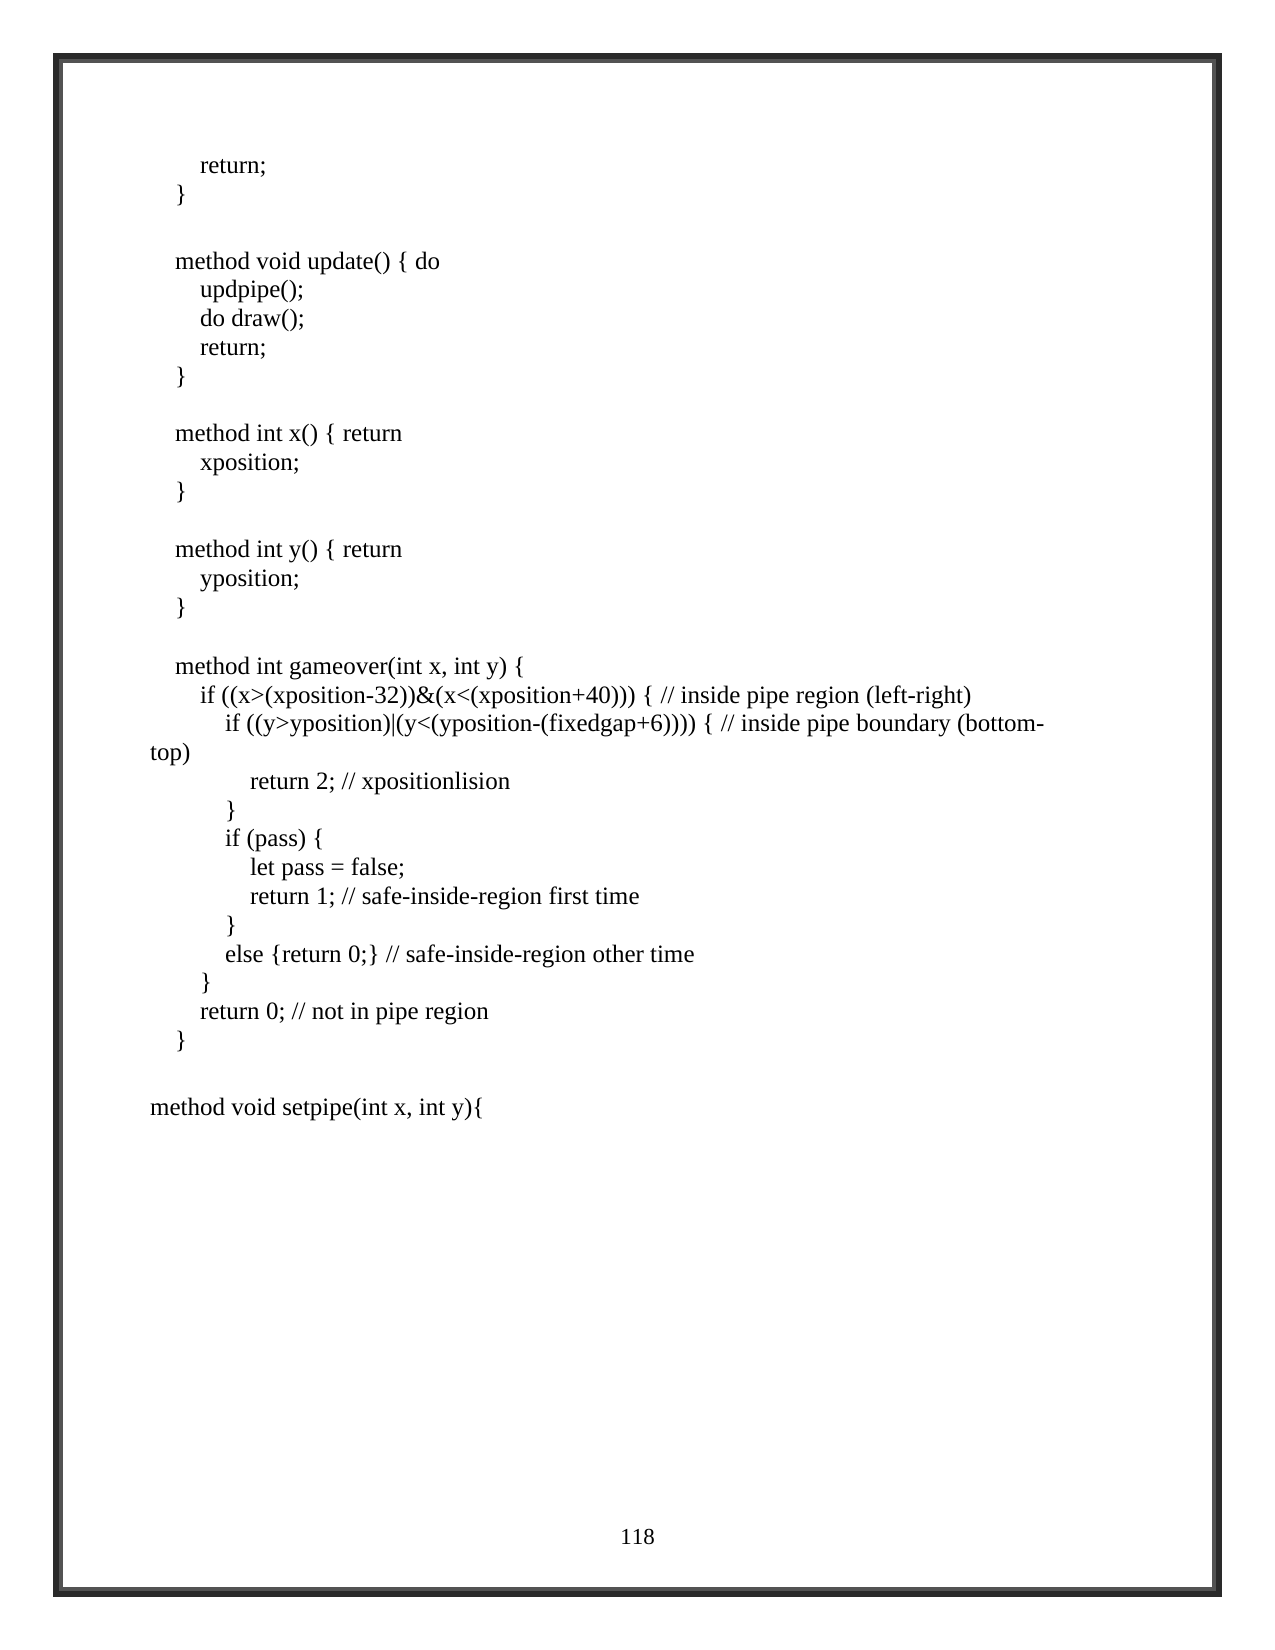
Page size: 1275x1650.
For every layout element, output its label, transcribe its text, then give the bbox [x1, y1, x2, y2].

text else {return 0;} // safe-inside-region other time [225, 939, 1171, 967]
text return 2; // xpositionlision [250, 766, 1171, 795]
text return 0; // not in pipe region [200, 996, 1171, 1025]
text return 1; // safe-inside-region first time [250, 881, 1171, 910]
text if ((y>yposition)|(y<(yposition-(fixedgap+6)))) { // inside pipe boundary (bottom-top) [150, 708, 1060, 766]
text } [175, 179, 1171, 207]
text method int y() { return yposition; [175, 534, 433, 592]
text method void update() { do updpipe(); [175, 246, 487, 303]
text } [225, 910, 1171, 939]
text if (pass) { [225, 823, 1171, 852]
text if ((x>(xposition-32))&(x<(xposition+40))) { // inside pipe region (left-right) [150, 680, 1088, 708]
text method int x() { return xposition; [175, 418, 433, 476]
text } [175, 592, 1171, 621]
text method void setpipe(int x, int y){ [150, 1092, 1171, 1121]
text method int gameover(int x, int y) { [175, 651, 1171, 679]
text } [175, 476, 1171, 505]
text return; [200, 150, 1171, 179]
text let pass = false; [250, 852, 1171, 881]
text } [225, 795, 1171, 823]
text } [175, 1025, 1171, 1054]
text do draw(); return; [200, 303, 340, 361]
text } [200, 967, 1171, 996]
text } [175, 361, 1171, 390]
